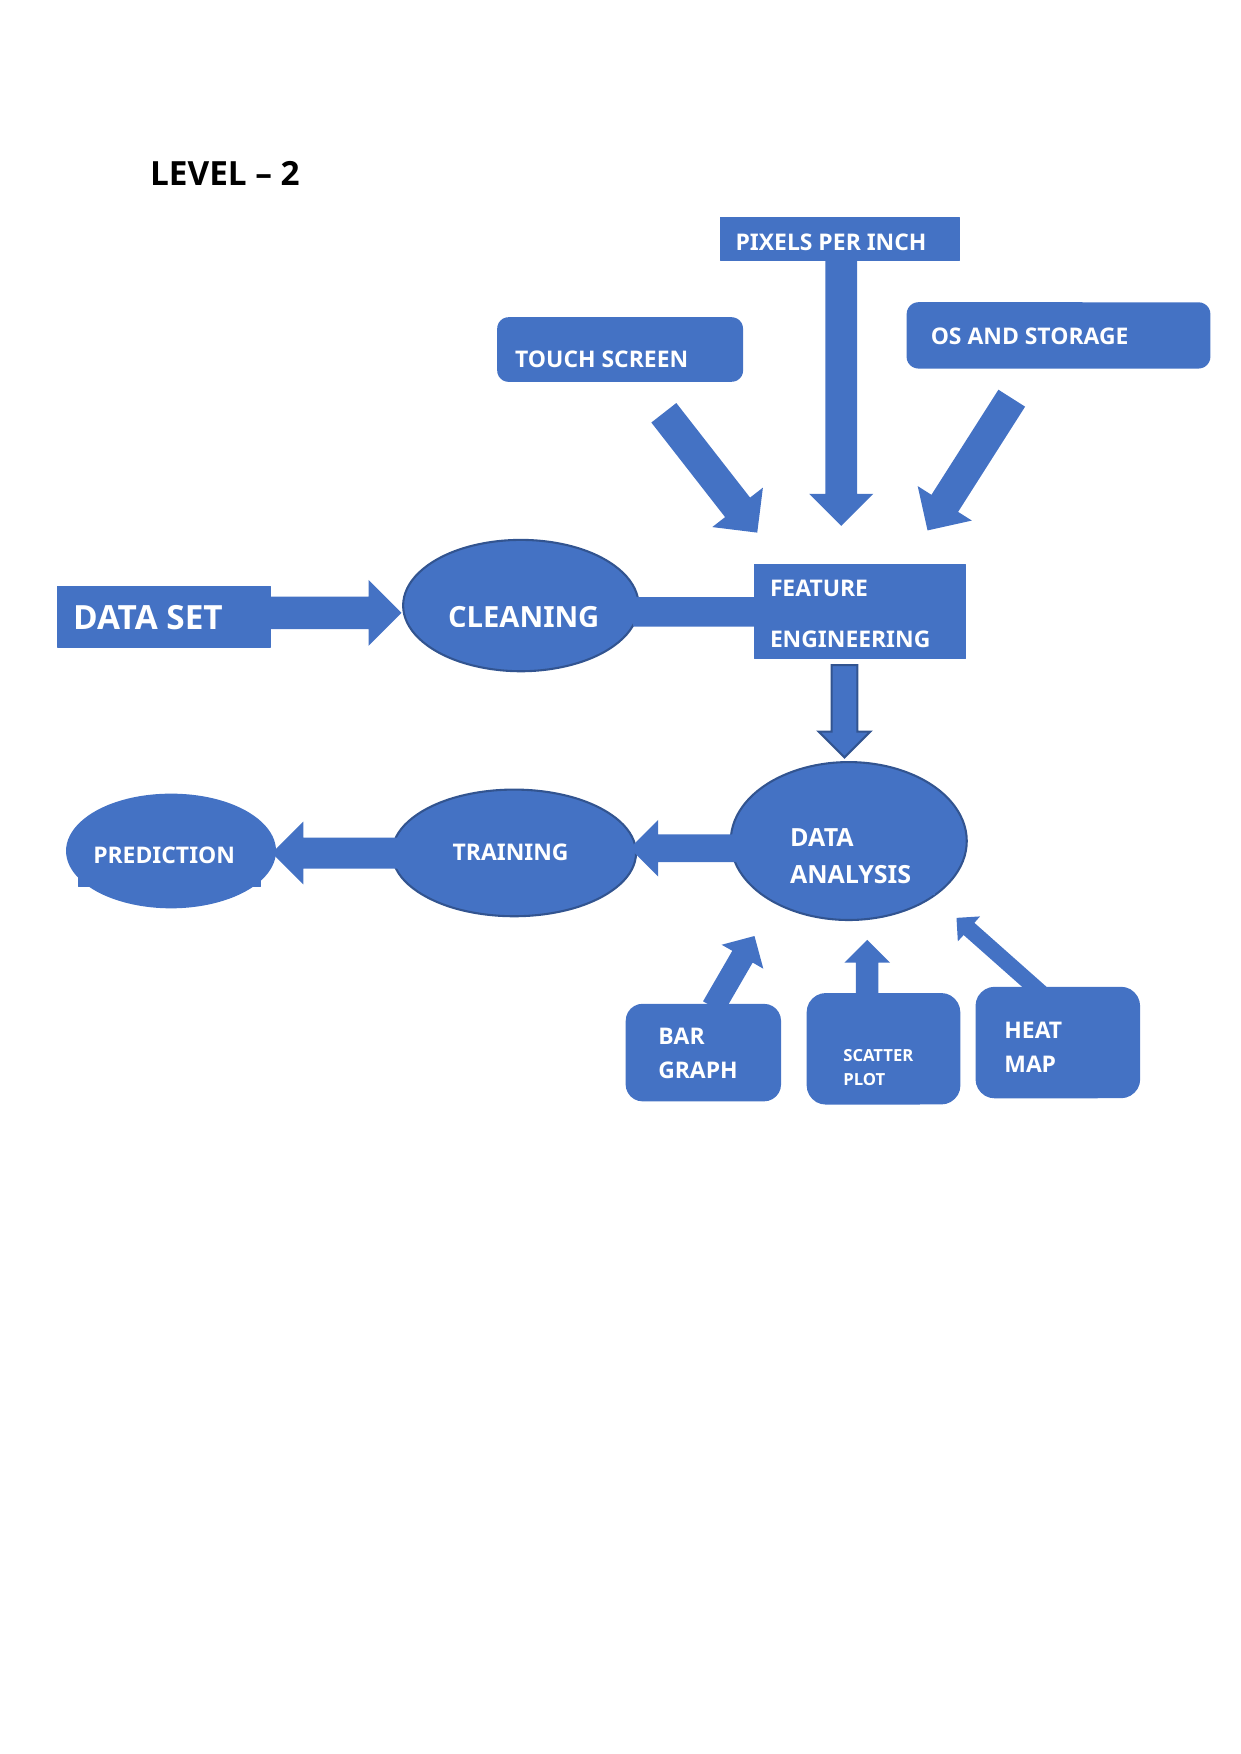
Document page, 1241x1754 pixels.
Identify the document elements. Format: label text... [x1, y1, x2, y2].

text LEVEL – 2 [150, 150, 1090, 195]
